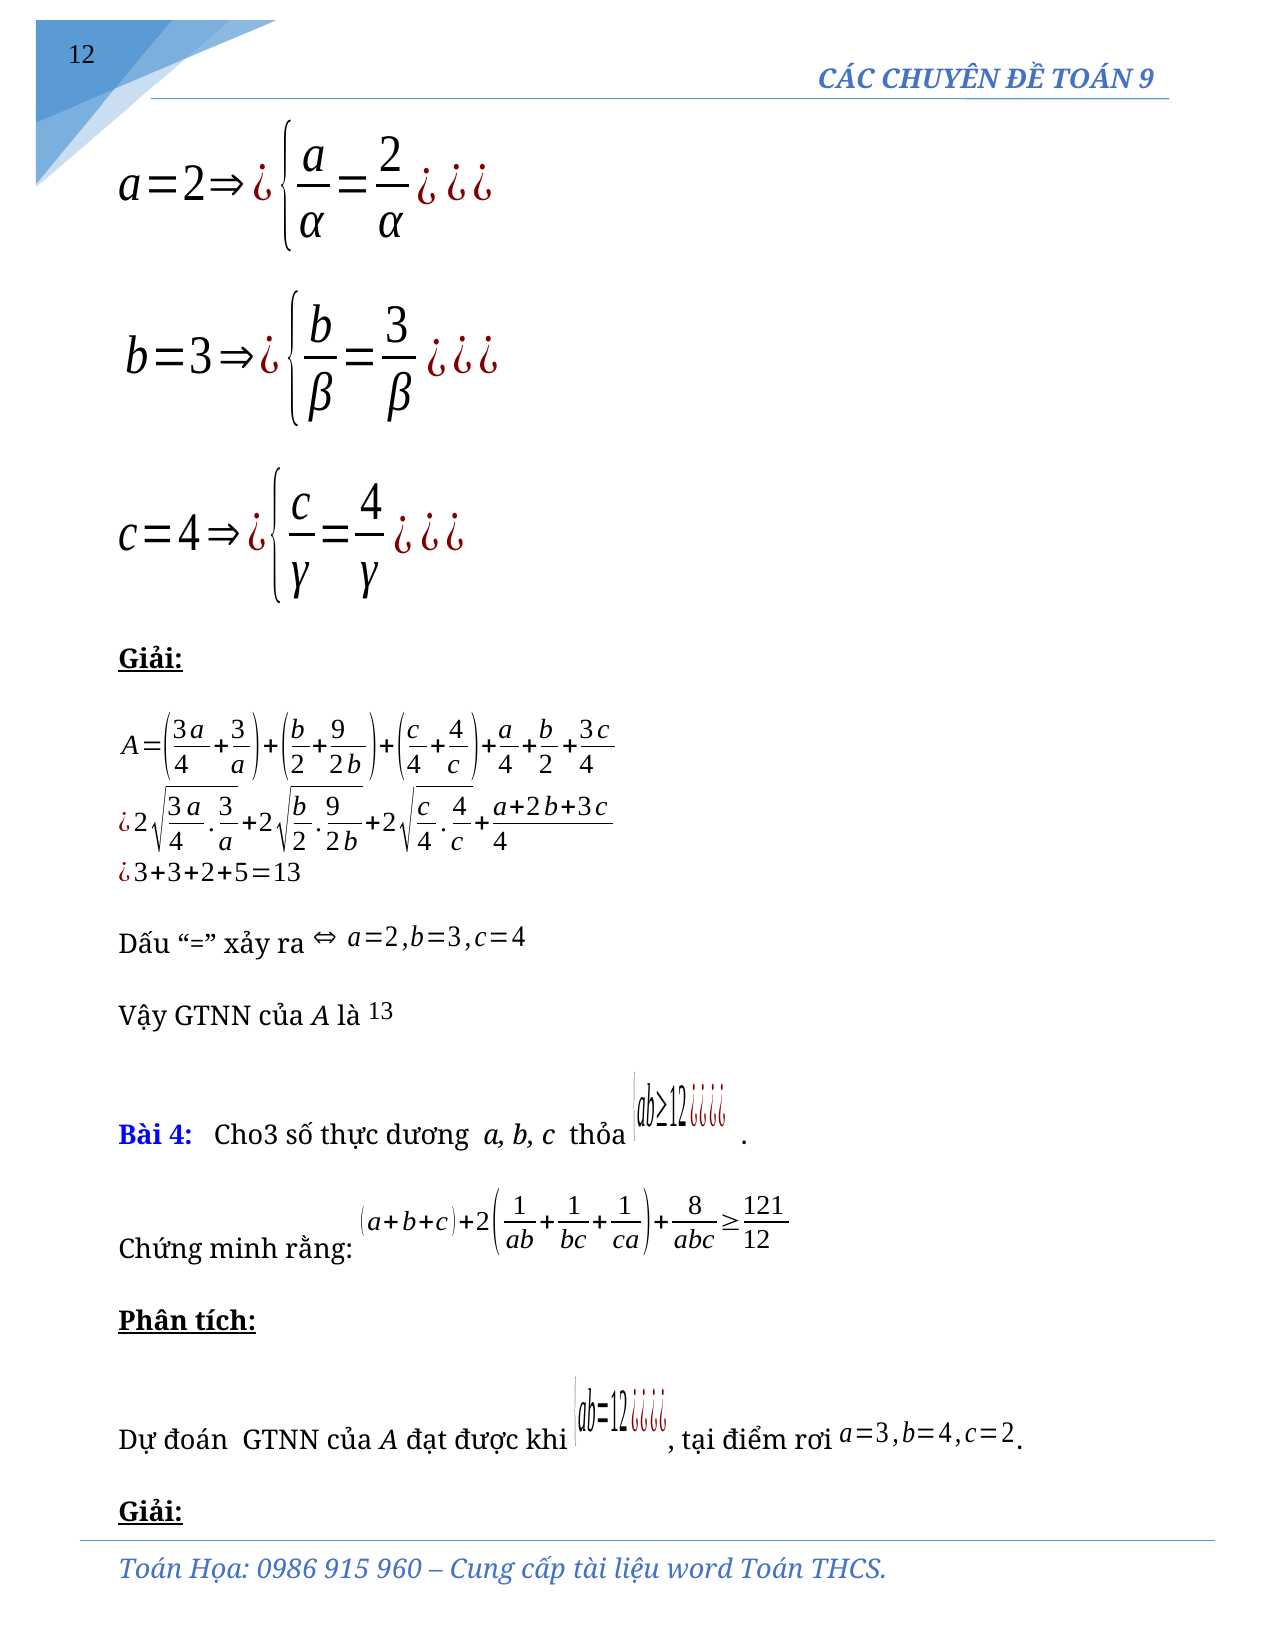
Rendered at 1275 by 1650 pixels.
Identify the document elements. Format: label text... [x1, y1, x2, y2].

text Giải: [118, 1492, 1157, 1529]
text Vậy GTNN của A là [118, 996, 1157, 1033]
picture [35, 20, 278, 188]
text Phân tích: [118, 1301, 1157, 1338]
text Giải: [118, 639, 1157, 676]
text Bài 4: Cho3 số thực dương a, b, c thỏa . [118, 1068, 1157, 1152]
text Dự đoán GTNN của A đạt được khi , tại điểm rơi . [118, 1373, 1157, 1457]
text Dấu “=” xảy ra [118, 920, 1157, 961]
text Chứng minh rằng: [118, 1187, 1157, 1266]
picture [124, 177, 135, 188]
